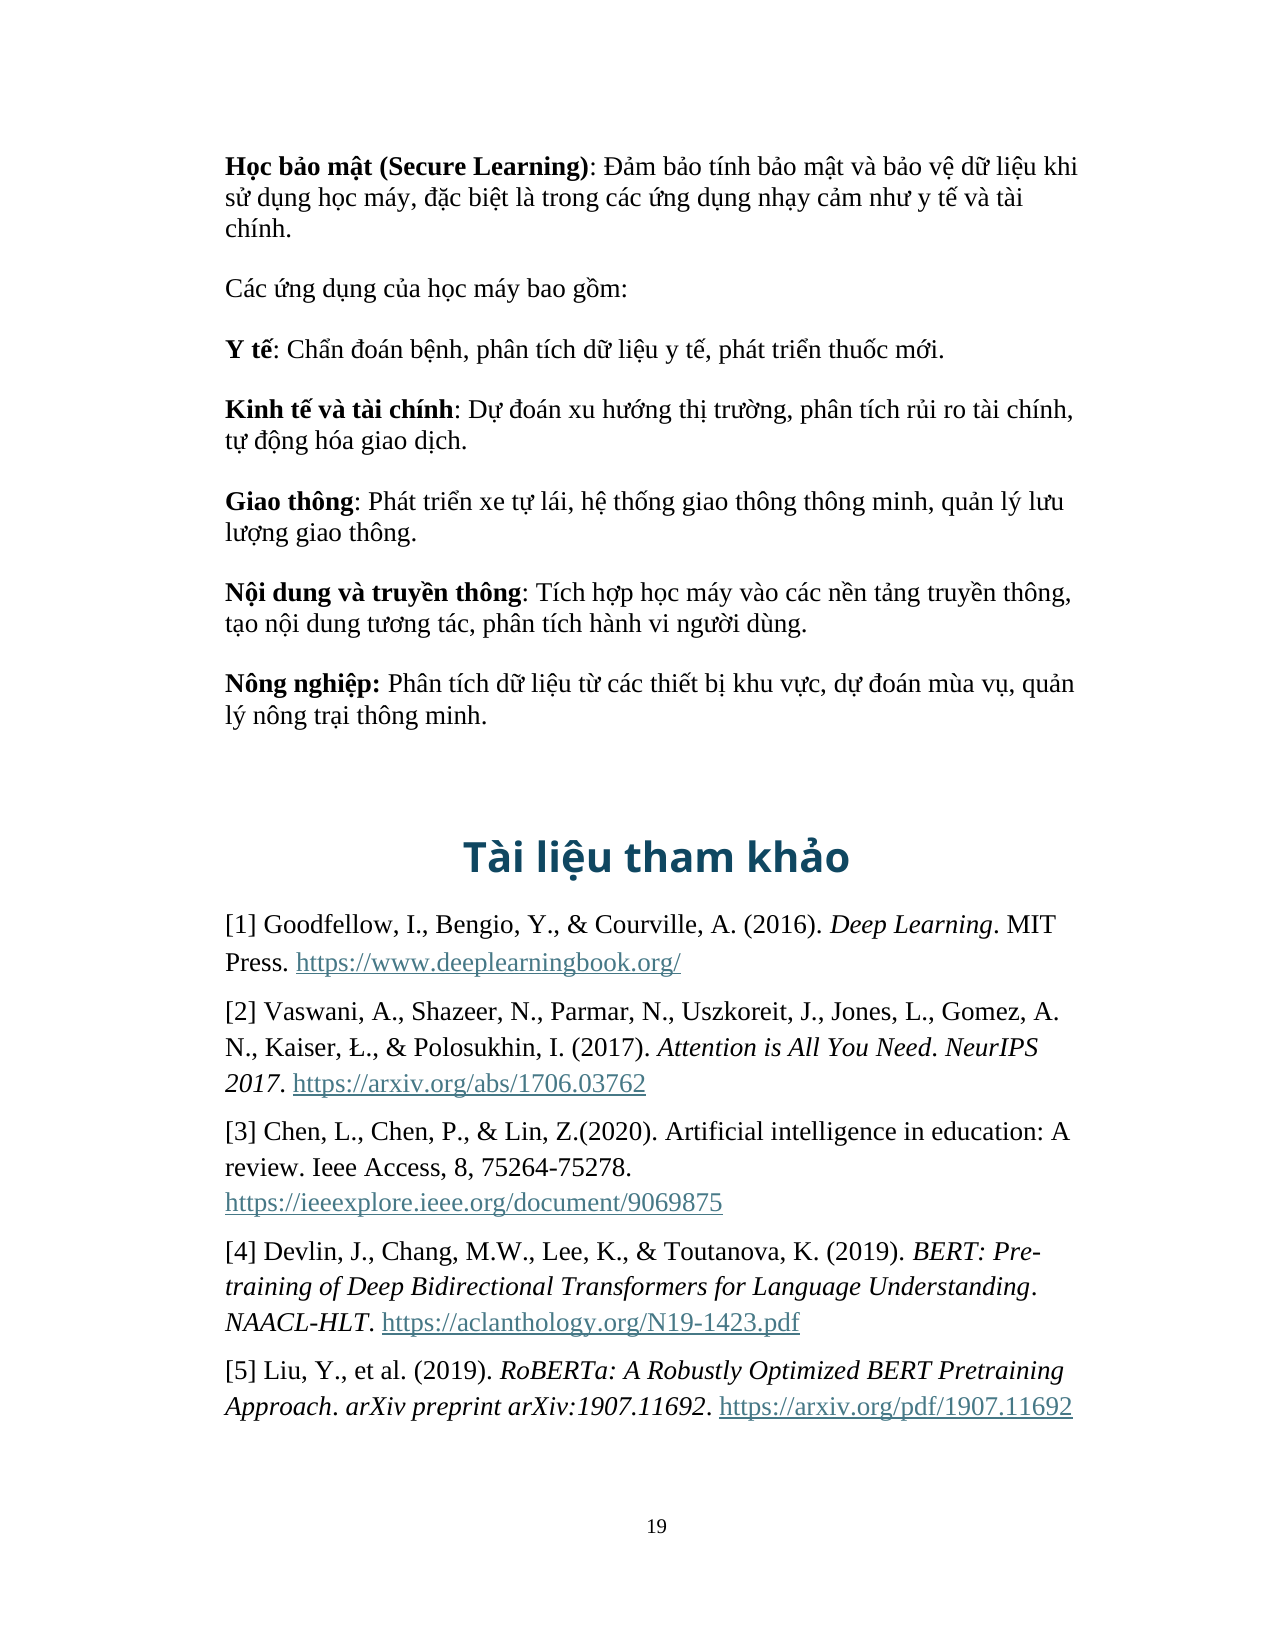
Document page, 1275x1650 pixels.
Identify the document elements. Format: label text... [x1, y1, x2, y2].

text Giao thông: Phát triển xe tự lái, hệ thống giao thông thông minh, quản lý lưu lượng giao thông. [225, 485, 1088, 547]
text Kinh tế và tài chính: Dự đoán xu hướng thị trường, phân tích rủi ro tài chính, tự động hóa giao dịch. [225, 393, 1088, 456]
text Học bảo mật (Secure Learning): Đảm bảo tính bảo mật và bảo vệ dữ liệu khi sử dụng học máy, đặc biệt là trong các ứng dụng nhạy cảm như y tế và tài chính. [225, 150, 1088, 243]
text Nội dung và truyền thông: Tích hợp học máy vào các nền tảng truyền thông, tạo nội dung tương tác, phân tích hành vi người dùng. [225, 576, 1088, 638]
text Y tế: Chẩn đoán bệnh, phân tích dữ liệu y tế, phát triển thuốc mới. [225, 333, 1088, 364]
text Các ứng dụng của học máy bao gồm: [225, 273, 1088, 304]
text Nông nghiệp: Phân tích dữ liệu từ các thiết bị khu vực, dự đoán mùa vụ, quản lý nông trại thông minh. [225, 668, 1088, 730]
